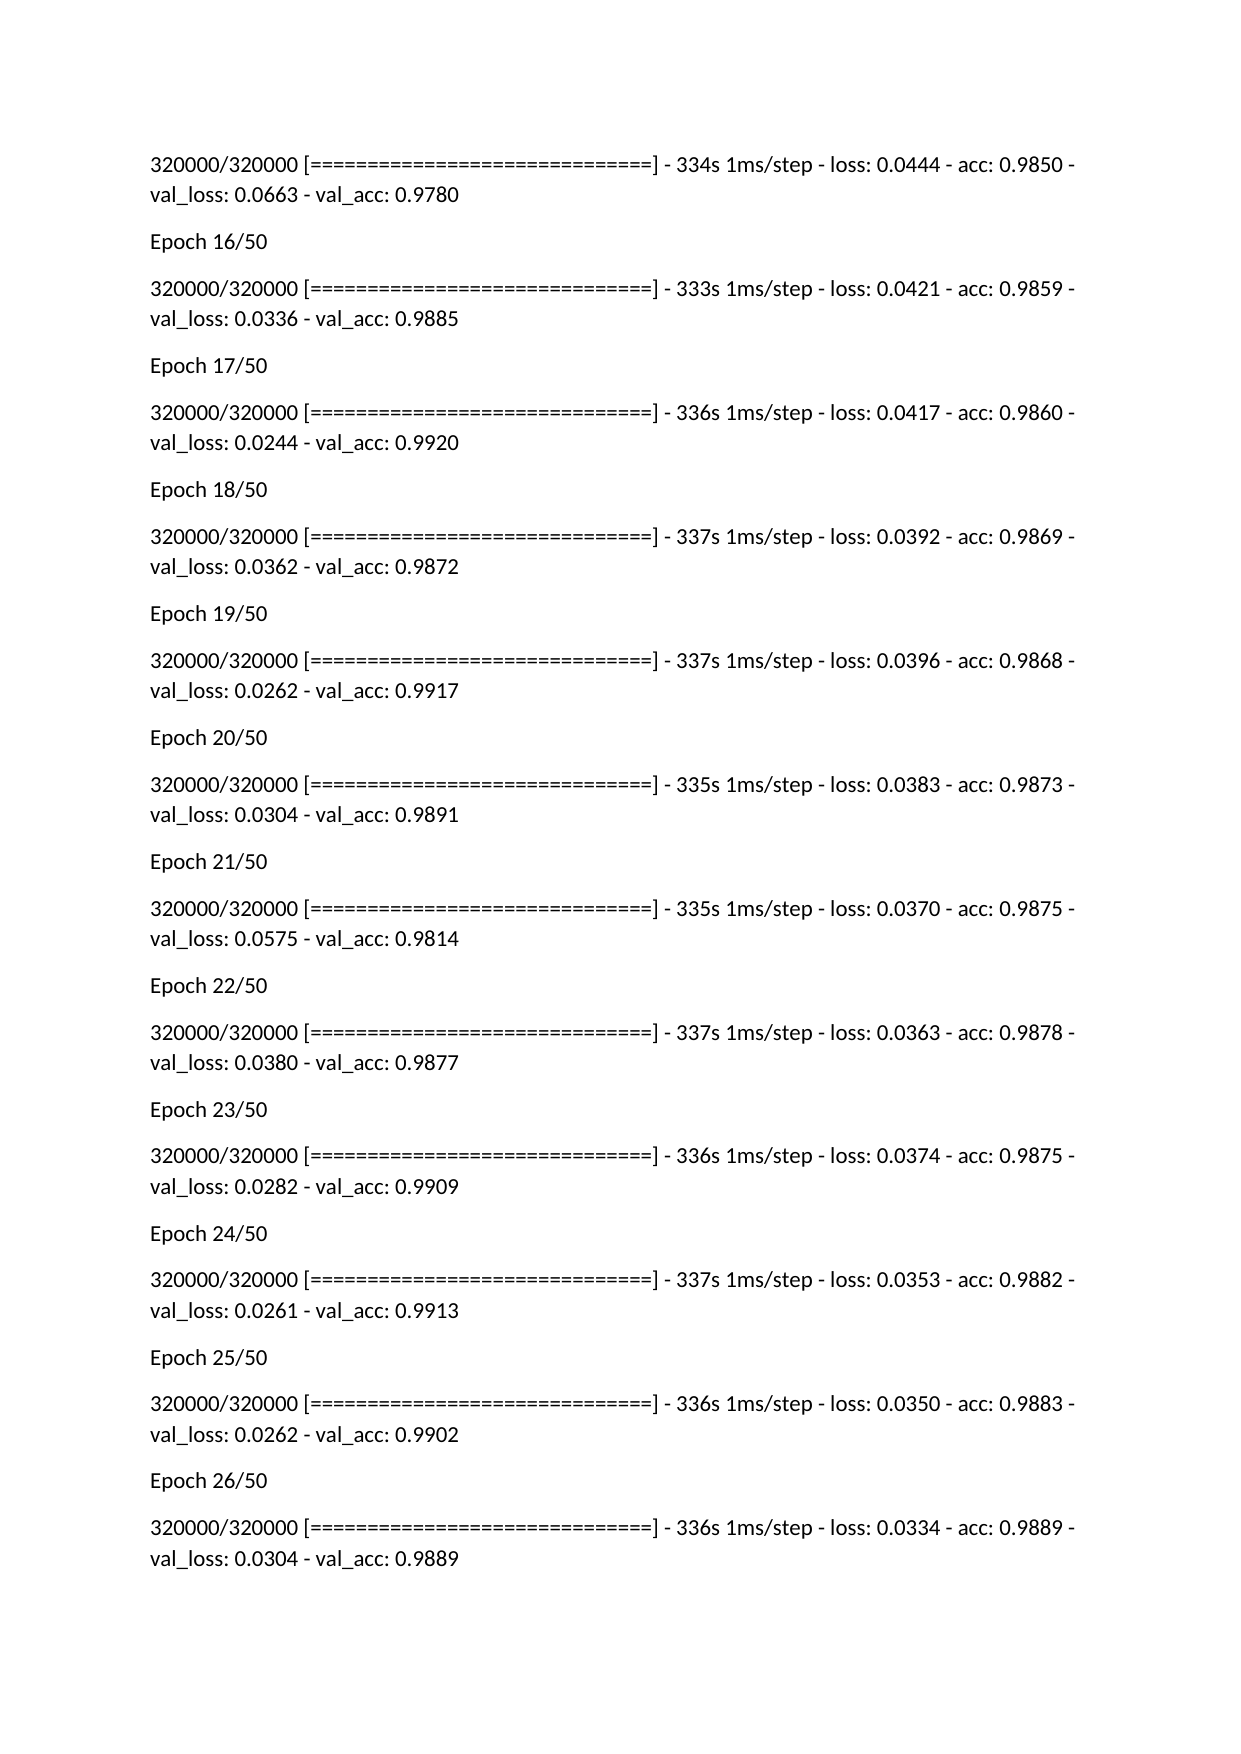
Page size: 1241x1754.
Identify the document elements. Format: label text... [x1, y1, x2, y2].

text Epoch 26/50 [150, 1467, 1090, 1495]
text 320000/320000 [==============================] - 337s 1ms/step - loss: 0.0353 - acc: 0.9882 - val_loss: 0.0261 - val_acc: 0.9913 [150, 1266, 1090, 1324]
text 320000/320000 [==============================] - 337s 1ms/step - loss: 0.0392 - acc: 0.9869 - val_loss: 0.0362 - val_acc: 0.9872 [150, 522, 1090, 580]
text Epoch 18/50 [150, 475, 1090, 503]
text 320000/320000 [==============================] - 336s 1ms/step - loss: 0.0334 - acc: 0.9889 - val_loss: 0.0304 - val_acc: 0.9889 [150, 1513, 1090, 1572]
text Epoch 20/50 [150, 723, 1090, 751]
text 320000/320000 [==============================] - 335s 1ms/step - loss: 0.0383 - acc: 0.9873 - val_loss: 0.0304 - val_acc: 0.9891 [150, 770, 1090, 828]
text 320000/320000 [==============================] - 336s 1ms/step - loss: 0.0350 - acc: 0.9883 - val_loss: 0.0262 - val_acc: 0.9902 [150, 1389, 1090, 1448]
text Epoch 21/50 [150, 847, 1090, 875]
text 320000/320000 [==============================] - 334s 1ms/step - loss: 0.0444 - acc: 0.9850 - val_loss: 0.0663 - val_acc: 0.9780 [150, 150, 1090, 208]
text Epoch 17/50 [150, 351, 1090, 379]
text Epoch 24/50 [150, 1219, 1090, 1247]
text Epoch 22/50 [150, 971, 1090, 999]
text Epoch 16/50 [150, 227, 1090, 255]
text 320000/320000 [==============================] - 337s 1ms/step - loss: 0.0396 - acc: 0.9868 - val_loss: 0.0262 - val_acc: 0.9917 [150, 646, 1090, 704]
text 320000/320000 [==============================] - 336s 1ms/step - loss: 0.0374 - acc: 0.9875 - val_loss: 0.0282 - val_acc: 0.9909 [150, 1142, 1090, 1200]
text Epoch 23/50 [150, 1095, 1090, 1123]
text 320000/320000 [==============================] - 337s 1ms/step - loss: 0.0363 - acc: 0.9878 - val_loss: 0.0380 - val_acc: 0.9877 [150, 1018, 1090, 1076]
text 320000/320000 [==============================] - 335s 1ms/step - loss: 0.0370 - acc: 0.9875 - val_loss: 0.0575 - val_acc: 0.9814 [150, 894, 1090, 952]
text 320000/320000 [==============================] - 336s 1ms/step - loss: 0.0417 - acc: 0.9860 - val_loss: 0.0244 - val_acc: 0.9920 [150, 398, 1090, 456]
text 320000/320000 [==============================] - 333s 1ms/step - loss: 0.0421 - acc: 0.9859 - val_loss: 0.0336 - val_acc: 0.9885 [150, 274, 1090, 332]
text Epoch 25/50 [150, 1343, 1090, 1371]
text Epoch 19/50 [150, 599, 1090, 627]
